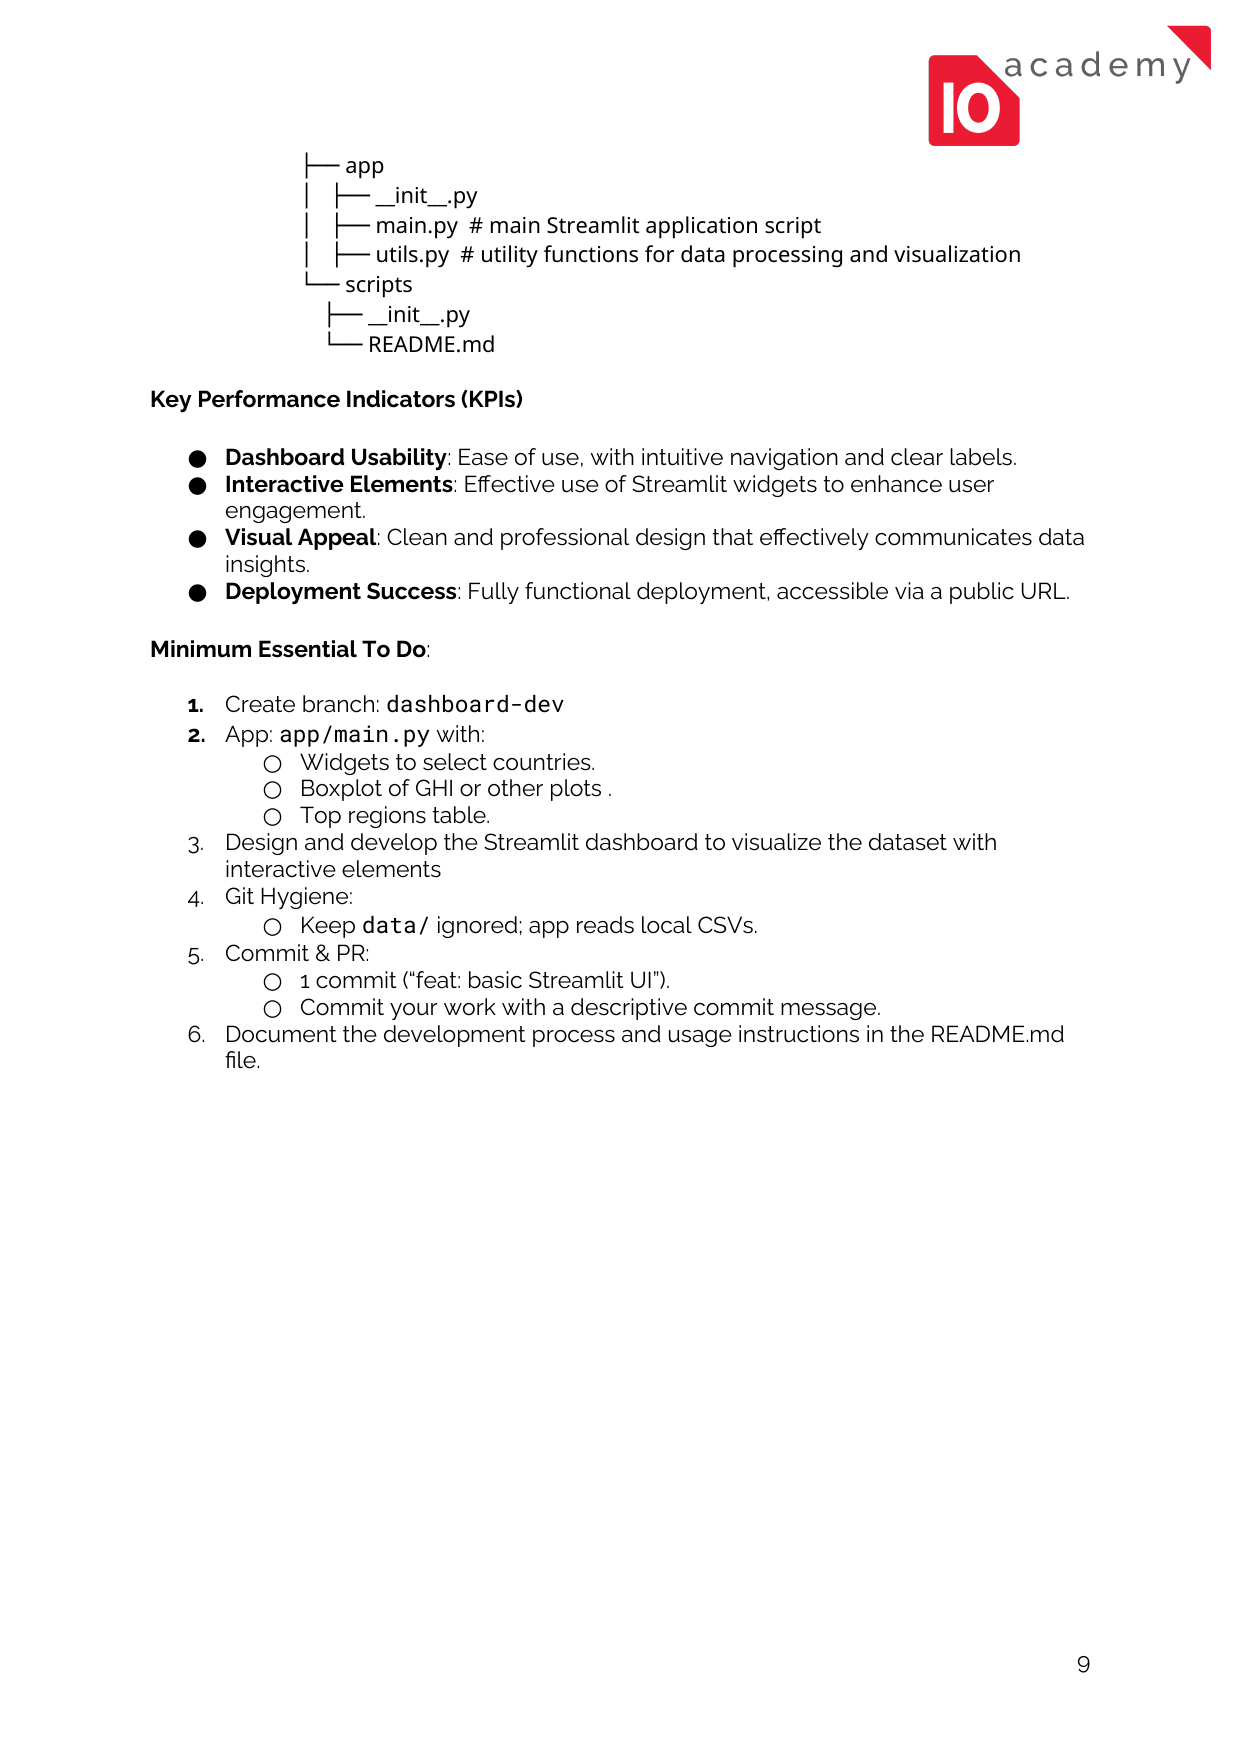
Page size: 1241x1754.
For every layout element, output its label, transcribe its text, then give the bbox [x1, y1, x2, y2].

text └── README.md [300, 329, 1090, 358]
picture [906, 18, 1225, 155]
list 1 commit (“feat: basic Streamlit UI”). [262, 967, 1090, 993]
list Design and develop the Streamlit dashboard to visualize the dataset with interactive elements [187, 829, 1090, 883]
list Create branch: dashboard-dev [187, 688, 1090, 718]
list App: app/main.py with: [187, 718, 1090, 748]
list Document the development process and usage instructions in the README.md file. [187, 1020, 1090, 1074]
text │ ├── __init__.py [300, 180, 1090, 209]
text Key Performance Indicators (KPIs) [150, 385, 1090, 412]
text Minimum Essential To Do: [150, 636, 1090, 663]
text ├── app [300, 150, 1090, 180]
list Dashboard Usability: Ease of use, with intuitive navigation and clear labels. [187, 443, 1090, 470]
text │ ├── utils.py # utility functions for data processing and visualization [300, 239, 1090, 269]
list Git Hygiene: [187, 883, 1090, 909]
list Deployment Success: Fully functional deployment, accessible via a public URL. [187, 578, 1090, 605]
text └── scripts [300, 269, 1090, 299]
list Keep data/ ignored; app reads local CSVs. [262, 909, 1090, 940]
list Visual Appeal: Clean and professional design that effectively communicates data insights. [187, 524, 1090, 578]
list Boxplot of GHI or other plots . [262, 775, 1090, 802]
list Commit your work with a descriptive commit message. [262, 993, 1090, 1020]
list Interactive Elements: Effective use of Streamlit widgets to enhance user engagement. [187, 470, 1090, 524]
list Top regions table. [262, 802, 1090, 829]
list Widgets to select countries. [262, 748, 1090, 775]
list Commit & PR: [187, 940, 1090, 967]
text ├── __init__.py [300, 299, 1090, 329]
text │ ├── main.py # main Streamlit application script [300, 209, 1090, 239]
